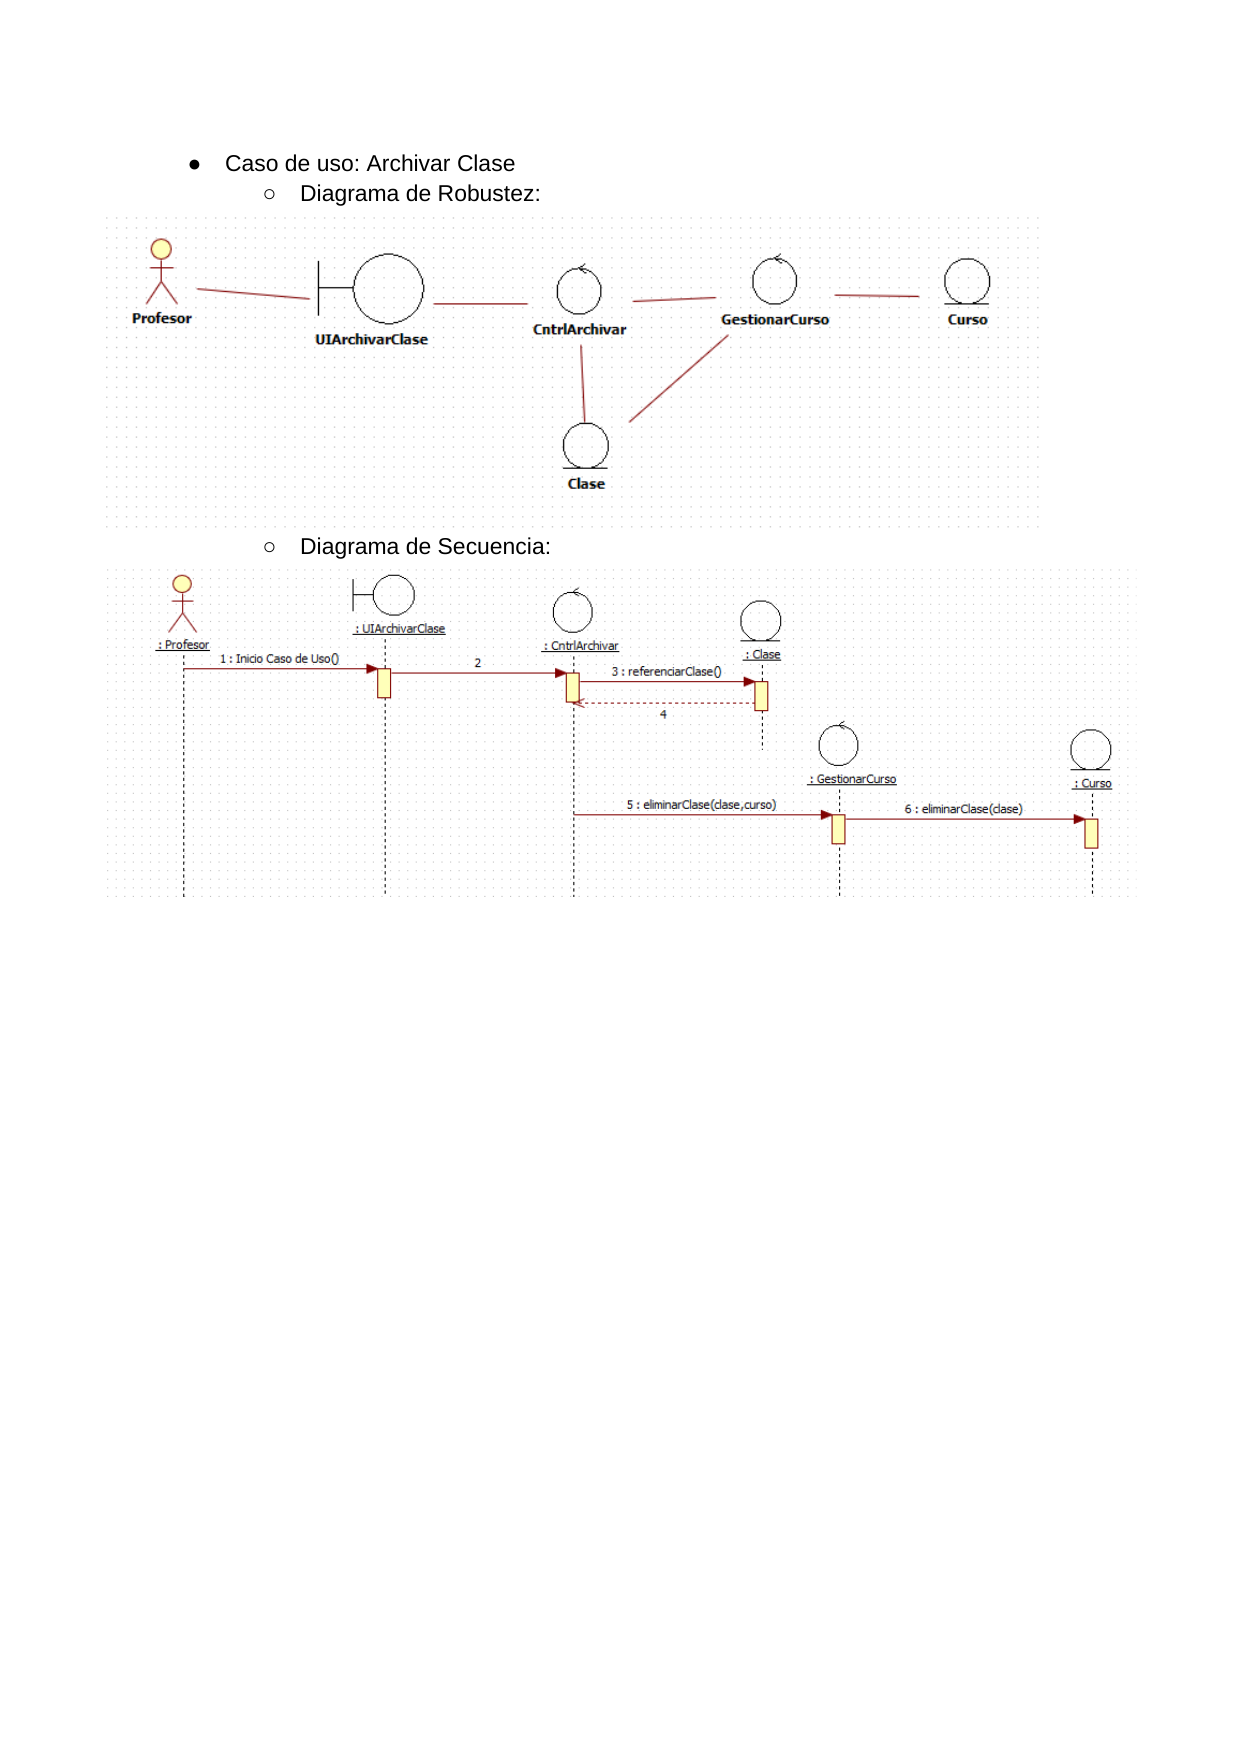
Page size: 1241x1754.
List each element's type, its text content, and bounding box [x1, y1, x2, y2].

list Caso de uso: Archivar Clase [187, 150, 1090, 176]
picture [105, 563, 1137, 897]
list Diagrama de Secuencia: [262, 533, 1090, 559]
list Diagrama de Robustez: [262, 180, 1090, 207]
picture [105, 210, 1046, 530]
